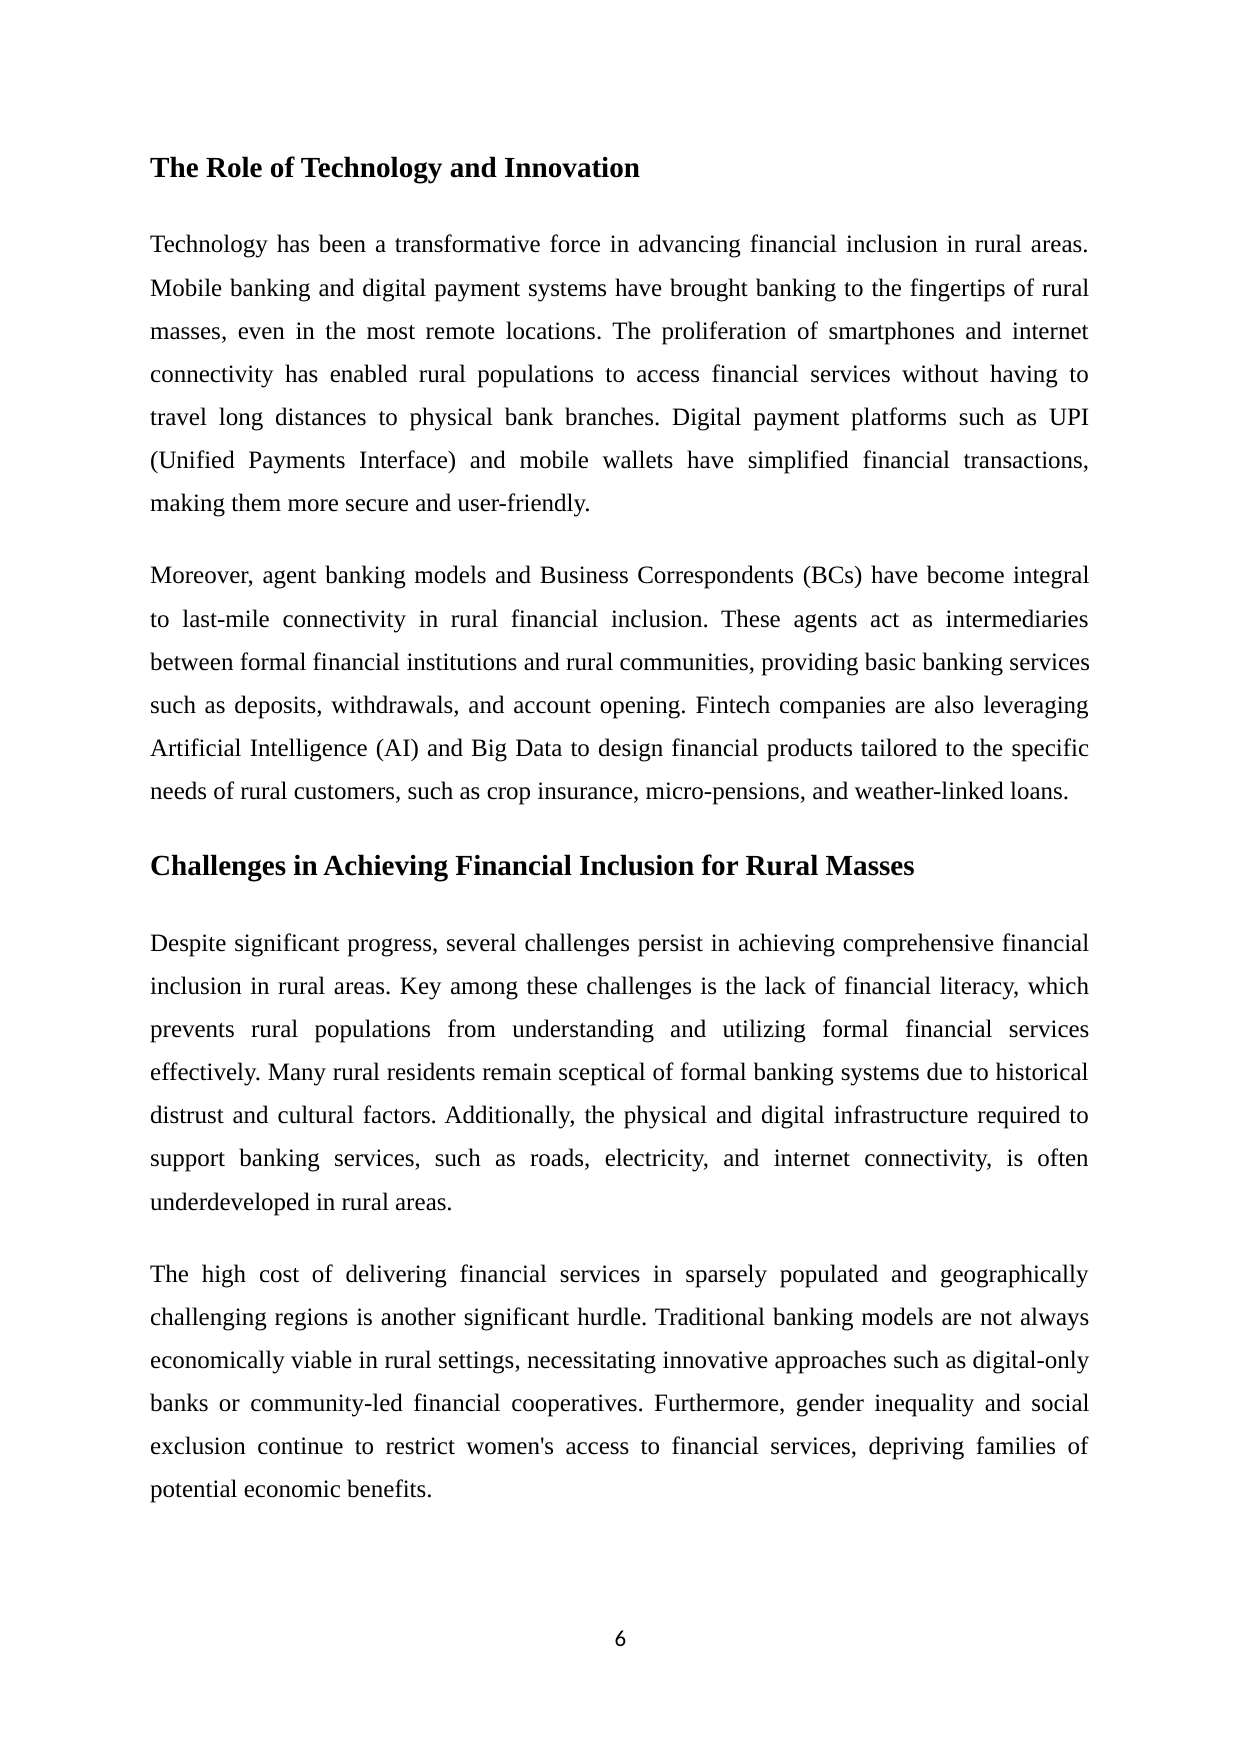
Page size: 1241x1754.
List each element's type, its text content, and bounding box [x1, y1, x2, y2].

text Challenges in Achieving Financial Inclusion for Rural Masses [150, 848, 1090, 882]
text The high cost of delivering financial services in sparsely populated and geographically challenging regions is another significant hurdle. Traditional banking models are not always economically viable in rural settings, necessitating innovative approaches such as digital-only banks or community-led financial cooperatives. Furthermore, gender inequality and social exclusion continue to restrict women's access to financial services, depriving families of potential economic benefits. [150, 1259, 1090, 1503]
text Technology has been a transformative force in advancing financial inclusion in rural areas. Mobile banking and digital payment systems have brought banking to the fingertips of rural masses, even in the most remote locations. The proliferation of smartphones and internet connectivity has enabled rural populations to access financial services without having to travel long distances to physical bank branches. Digital payment platforms such as UPI (Unified Payments Interface) and mobile wallets have simplified financial transactions, making them more secure and user-friendly. [150, 229, 1090, 517]
text The Role of Technology and Innovation [150, 150, 1090, 183]
text Moreover, agent banking models and Business Correspondents (BCs) have become integral to last-mile connectivity in rural financial inclusion. These agents act as intermediaries between formal financial institutions and rural communities, providing basic banking services such as deposits, withdrawals, and account opening. Fintech companies are also leveraging Artificial Intelligence (AI) and Big Data to design financial products tailored to the specific needs of rural customers, such as crop insurance, micro-pensions, and weather-linked loans. [150, 561, 1090, 805]
text Despite significant progress, several challenges persist in achieving comprehensive financial inclusion in rural areas. Key among these challenges is the lack of financial literacy, which prevents rural populations from understanding and utilizing formal financial services effectively. Many rural residents remain sceptical of formal banking systems due to historical distrust and cultural factors. Additionally, the physical and digital infrastructure required to support banking services, such as roads, electricity, and internet connectivity, is often underdeveloped in rural areas. [150, 928, 1090, 1215]
